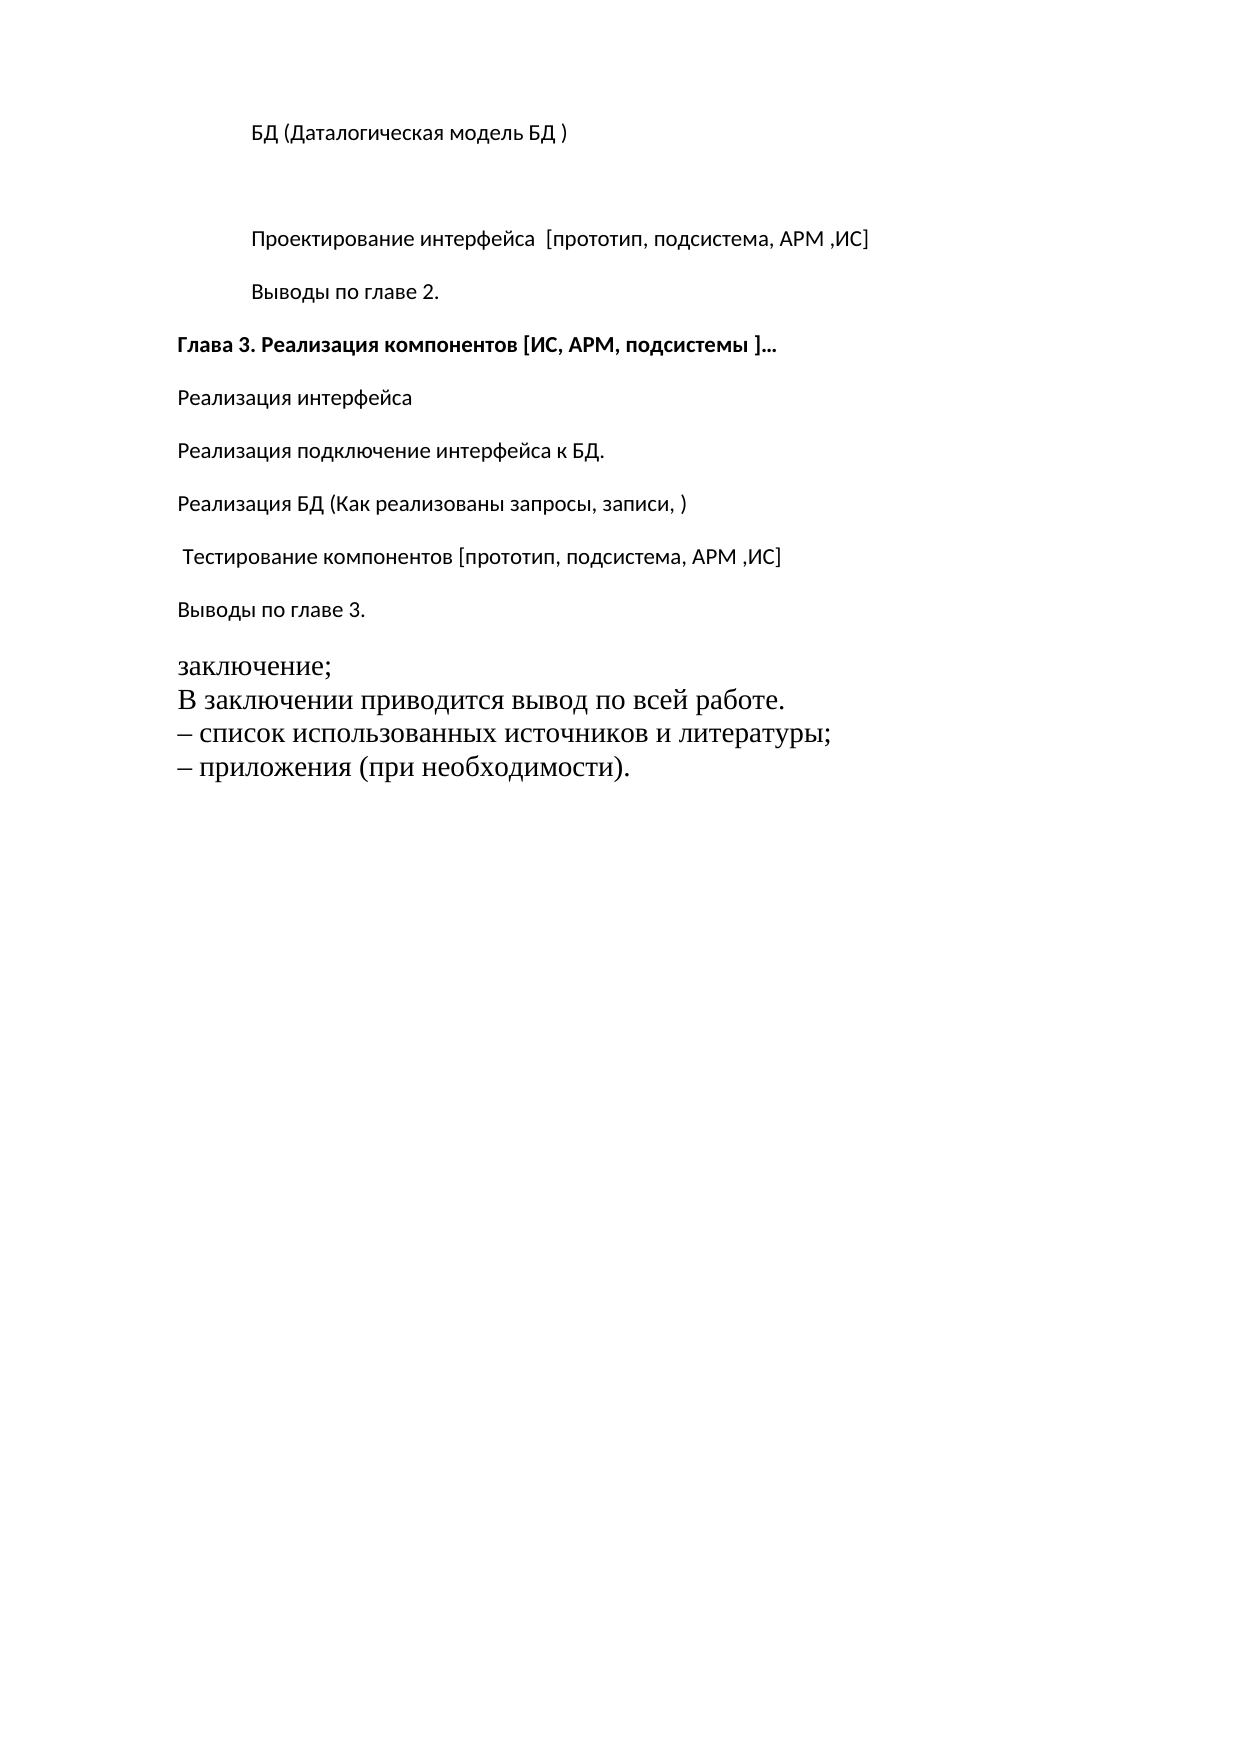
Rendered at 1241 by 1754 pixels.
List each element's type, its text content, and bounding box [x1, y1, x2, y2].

text Выводы по главе 2. [177, 277, 1152, 305]
text – приложения (при необходимости). [177, 749, 1152, 782]
text БД (Даталогическая модель БД ) [177, 118, 1152, 146]
text Проектирование интерфейса [прототип, подсистема, АРМ ,ИС] [177, 224, 1152, 252]
text Глава 3. Реализация компонентов [ИС, АРМ, подсистемы ]… [177, 330, 1152, 358]
text Реализация БД (Как реализованы запросы, записи, ) [177, 489, 1152, 517]
text – список использованных источников и литературы; [177, 715, 1152, 749]
text В заключении приводится вывод по всей работе. [177, 682, 1152, 715]
text Реализация интерфейса [177, 383, 1152, 411]
text Реализация подключение интерфейса к БД. [177, 436, 1152, 464]
text Тестирование компонентов [прототип, подсистема, АРМ ,ИС] [177, 542, 1152, 570]
text заключение; [177, 648, 1152, 682]
text Выводы по главе 3. [177, 595, 1152, 623]
